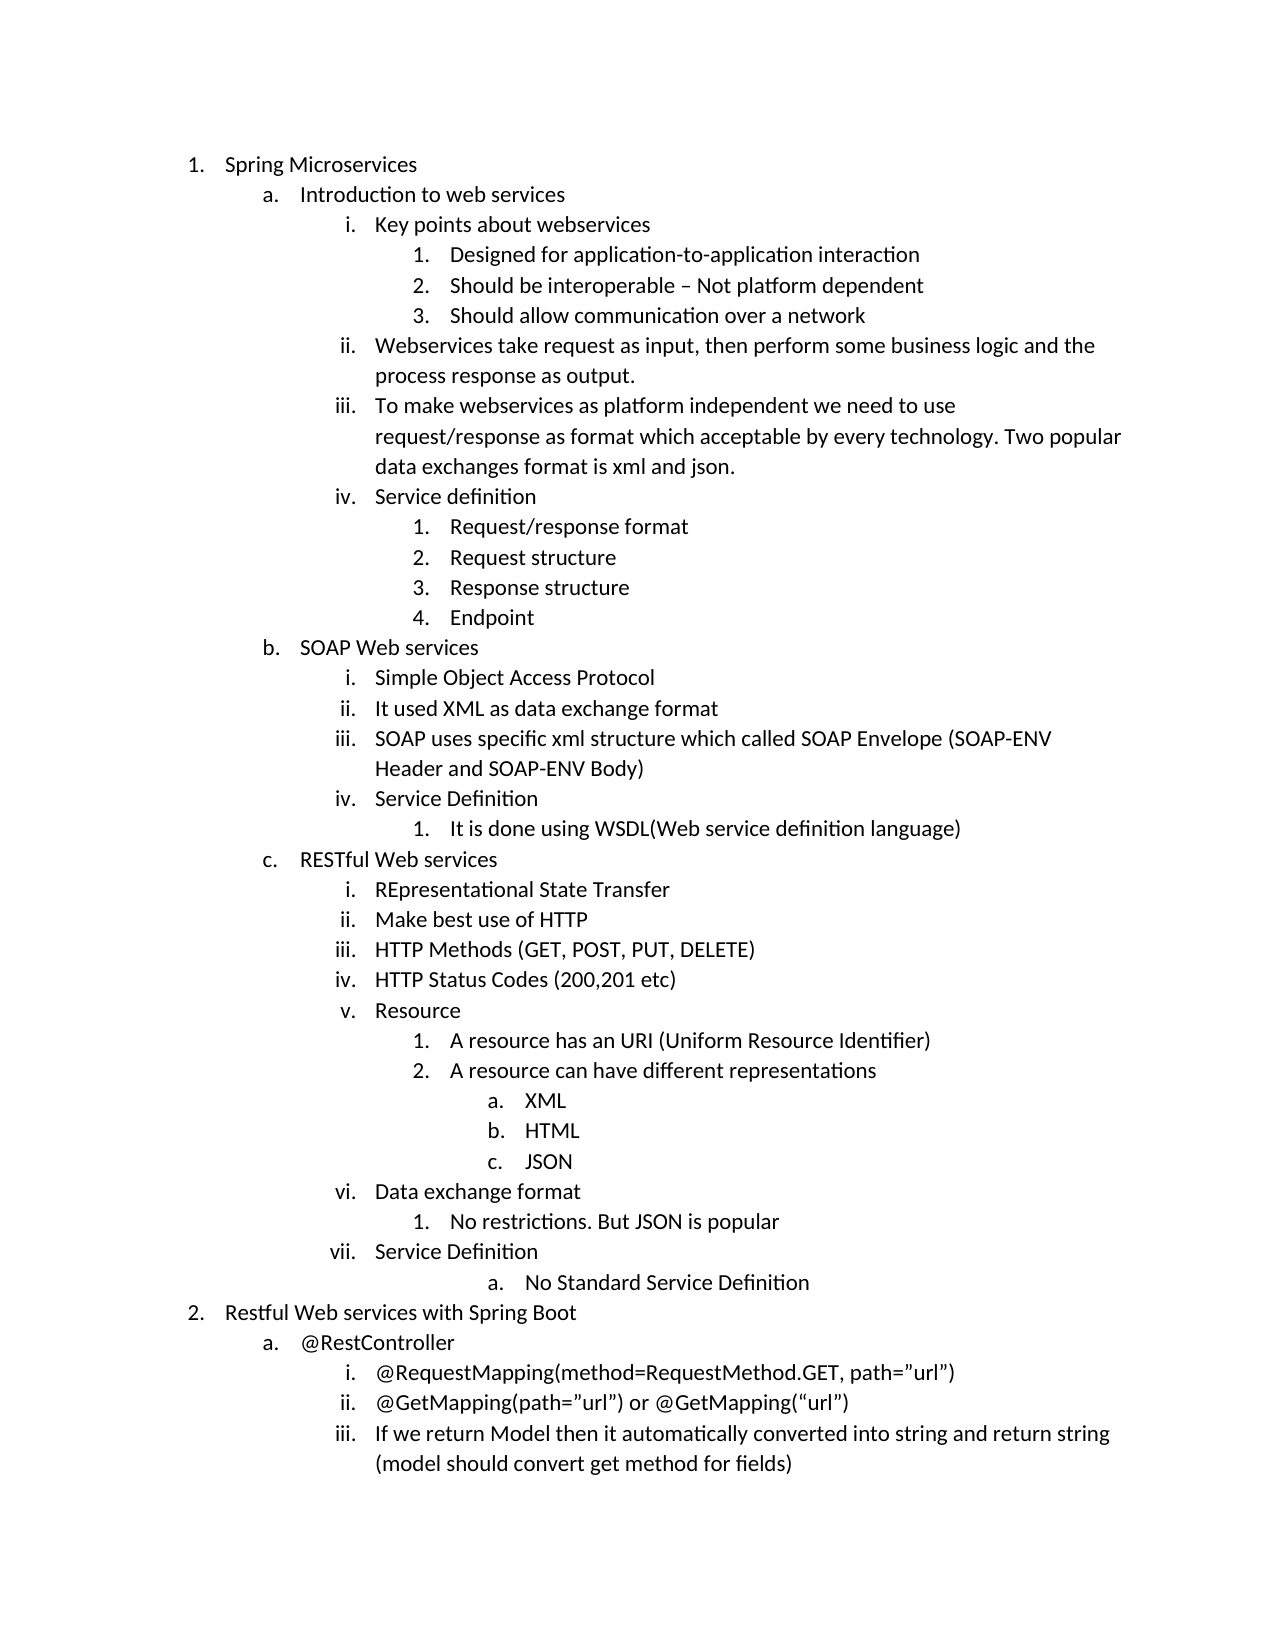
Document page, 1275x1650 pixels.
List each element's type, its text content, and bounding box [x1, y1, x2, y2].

list XML [487, 1086, 1125, 1114]
list @GetMapping(path=”url”) or @GetMapping(“url”) [356, 1388, 1125, 1417]
list Endpoint [412, 603, 1125, 631]
list Make best use of HTTP [356, 905, 1125, 933]
list Should be interoperable – Not platform dependent [412, 271, 1125, 299]
list No Standard Service Definition [487, 1268, 1125, 1296]
list Webservices take request as input, then perform some business logic and the process response as output. [356, 331, 1125, 389]
list It used XML as data exchange format [356, 694, 1125, 722]
list Data exchange format [356, 1177, 1125, 1205]
list RESTful Web services [262, 845, 1125, 873]
list It is done using WSDL(Web service definition language) [412, 814, 1125, 843]
list SOAP uses specific xml structure which called SOAP Envelope (SOAP-ENV Header and SOAP-ENV Body) [356, 724, 1125, 782]
list Service definition [356, 482, 1125, 510]
list HTTP Methods (GET, POST, PUT, DELETE) [356, 935, 1125, 963]
list To make webservices as platform independent we need to use request/response as format which acceptable by every technology. Two popular data exchanges format is xml and json. [356, 392, 1125, 480]
list Service Definition [356, 1237, 1125, 1266]
list Service Definition [356, 784, 1125, 812]
list Introduction to web services [262, 180, 1125, 208]
list @RequestMapping(method=RequestMethod.GET, path=”url”) [356, 1358, 1125, 1386]
list No restrictions. But JSON is popular [412, 1207, 1125, 1235]
list Designed for application-to-application interaction [412, 241, 1125, 269]
list @RestController [262, 1328, 1125, 1356]
list Simple Object Access Protocol [356, 663, 1125, 692]
list Resource [356, 996, 1125, 1024]
list Spring Microservices [187, 150, 1125, 178]
list A resource can have different representations [412, 1056, 1125, 1084]
list HTML [487, 1117, 1125, 1145]
list Should allow communication over a network [412, 301, 1125, 329]
list A resource has an URI (Uniform Resource Identifier) [412, 1026, 1125, 1054]
list REpresentational State Transfer [356, 875, 1125, 903]
list Key points about webservices [356, 210, 1125, 238]
list HTTP Status Codes (200,201 etc) [356, 966, 1125, 994]
list If we return Model then it automatically converted into string and return string (model should convert get method for fields) [356, 1419, 1125, 1477]
list SOAP Web services [262, 633, 1125, 661]
list Request/response format [412, 512, 1125, 541]
list Response structure [412, 573, 1125, 601]
list Restful Web services with Spring Boot [187, 1298, 1125, 1326]
list JSON [487, 1147, 1125, 1175]
list Request structure [412, 543, 1125, 571]
